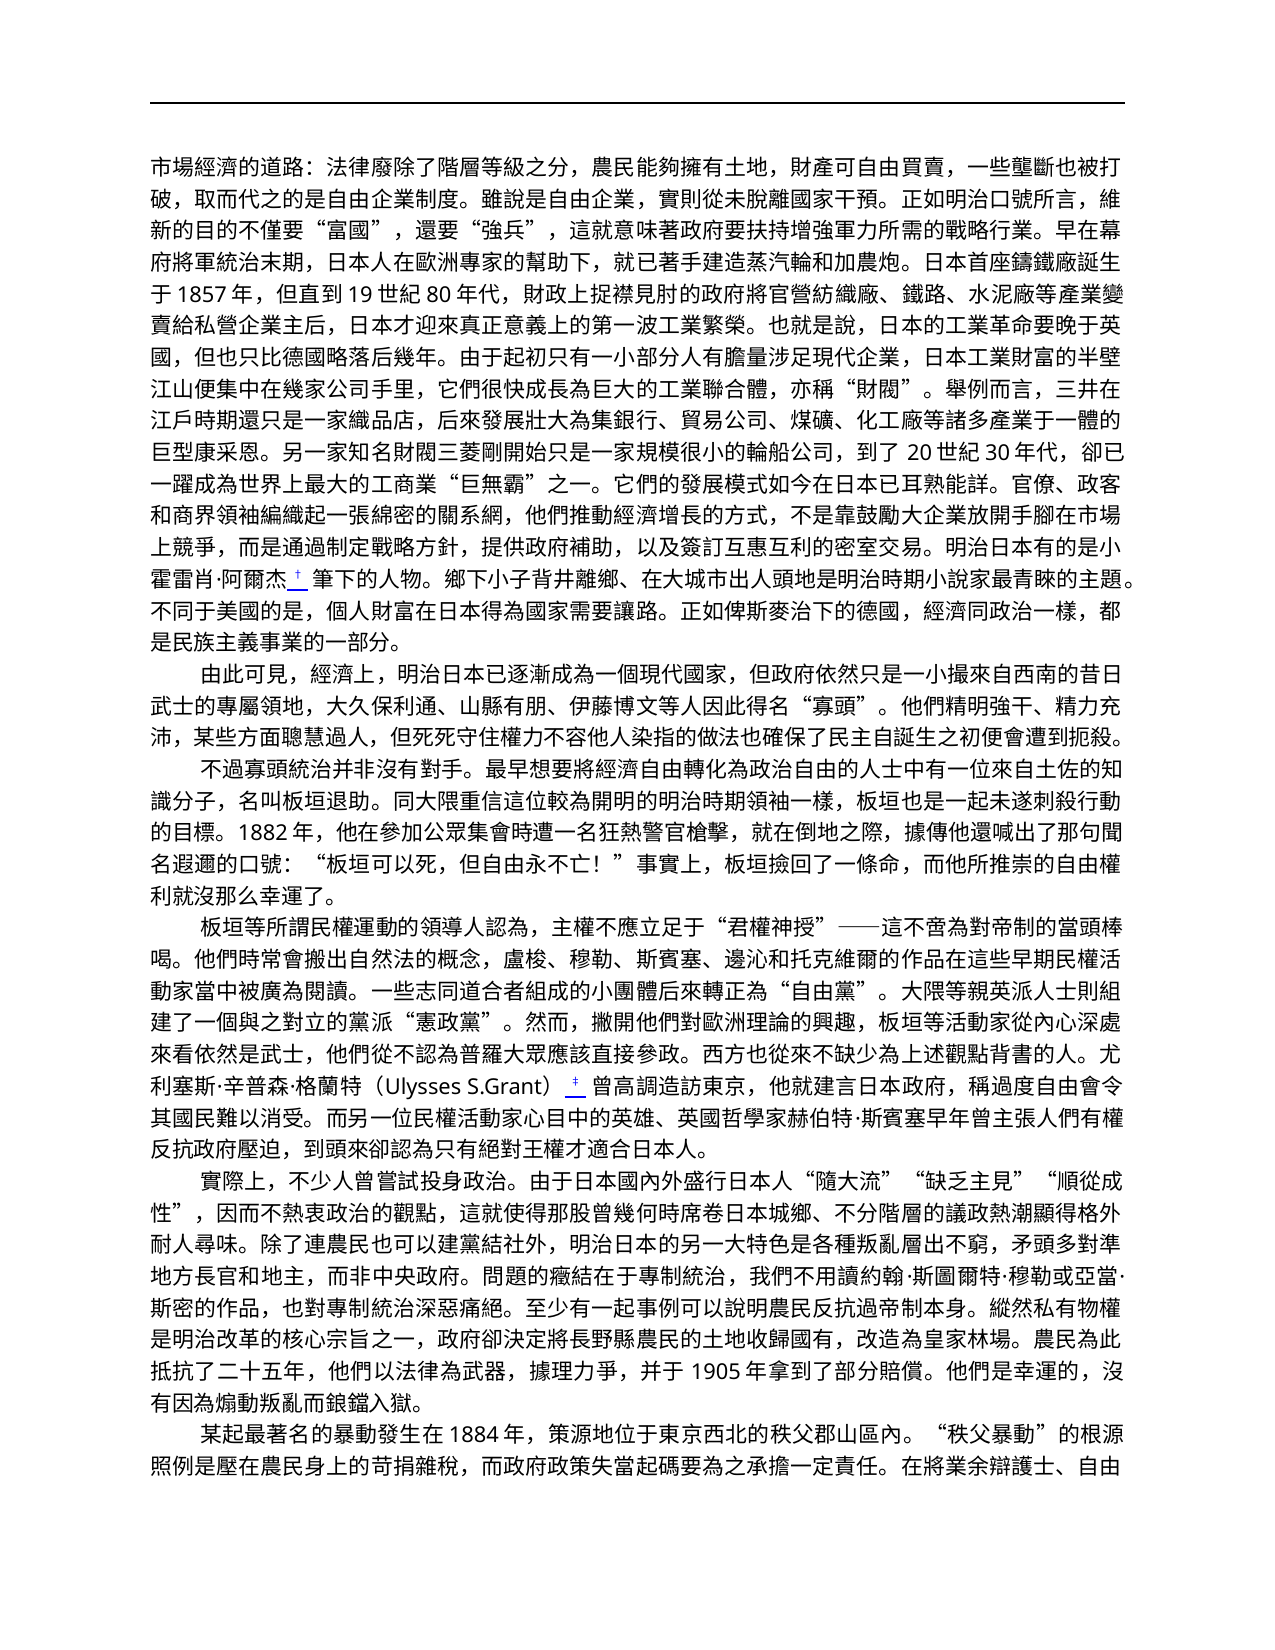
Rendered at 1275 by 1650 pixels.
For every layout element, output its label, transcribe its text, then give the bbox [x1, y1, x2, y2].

text 由此可見，經濟上，明治日本已逐漸成為一個現代國家，但政府依然只是一小撮來自西南的昔日武士的專屬領地，大久保利通、山縣有朋、伊藤博文等人因此得名“寡頭”。他們精明強干、精力充沛，某些方面聰慧過人，但死死守住權力不容他人染指的做法也確保了民主自誕生之初便會遭到扼殺。 [150, 657, 1125, 752]
text 板垣等所謂民權運動的領導人認為，主權不應立足于“君權神授”——這不啻為對帝制的當頭棒喝。他們時常會搬出自然法的概念，盧梭、穆勒、斯賓塞、邊沁和托克維爾的作品在這些早期民權活動家當中被廣為閱讀。一些志同道合者組成的小團體后來轉正為“自由黨”。大隈等親英派人士則組建了一個與之對立的黨派“憲政黨”。然而，撇開他們對歐洲理論的興趣，板垣等活動家從內心深處來看依然是武士，他們從不認為普羅大眾應該直接參政。西方也從來不缺少為上述觀點背書的人。尤利塞斯·辛普森·格蘭特（Ulysses S.Grant） ‡ 曾高調造訪東京，他就建言日本政府，稱過度自由會令其國民難以消受。而另一位民權活動家心目中的英雄、英國哲學家赫伯特·斯賓塞早年曾主張人們有權反抗政府壓迫，到頭來卻認為只有絕對王權才適合日本人。 [150, 910, 1125, 1164]
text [150, 150, 1125, 657]
text 實際上，不少人曾嘗試投身政治。由于日本國內外盛行日本人“隨大流”“缺乏主見”“順從成性”，因而不熱衷政治的觀點，這就使得那股曾幾何時席卷日本城鄉、不分階層的議政熱潮顯得格外耐人尋味。除了連農民也可以建黨結社外，明治日本的另一大特色是各種叛亂層出不窮，矛頭多對準地方長官和地主，而非中央政府。問題的癥結在于專制統治，我們不用讀約翰·斯圖爾特·穆勒或亞當·斯密的作品，也對專制統治深惡痛絕。至少有一起事例可以說明農民反抗過帝制本身。縱然私有物權是明治改革的核心宗旨之一，政府卻決定將長野縣農民的土地收歸國有，改造為皇家林場。農民為此抵抗了二十五年，他們以法律為武器，據理力爭，并于1905年拿到了部分賠償。他們是幸運的，沒有因為煽動叛亂而鋃鐺入獄。 [150, 1164, 1125, 1417]
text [150, 1417, 1125, 1481]
text 不過寡頭統治并非沒有對手。最早想要將經濟自由轉化為政治自由的人士中有一位來自土佐的知識分子，名叫板垣退助。同大隈重信這位較為開明的明治時期領袖一樣，板垣也是一起未遂刺殺行動的目標。1882年，他在參加公眾集會時遭一名狂熱警官槍擊，就在倒地之際，據傳他還喊出了那句聞名遐邇的口號：“板垣可以死，但自由永不亡！”事實上，板垣撿回了一條命，而他所推崇的自由權利就沒那么幸運了。 [150, 752, 1125, 910]
